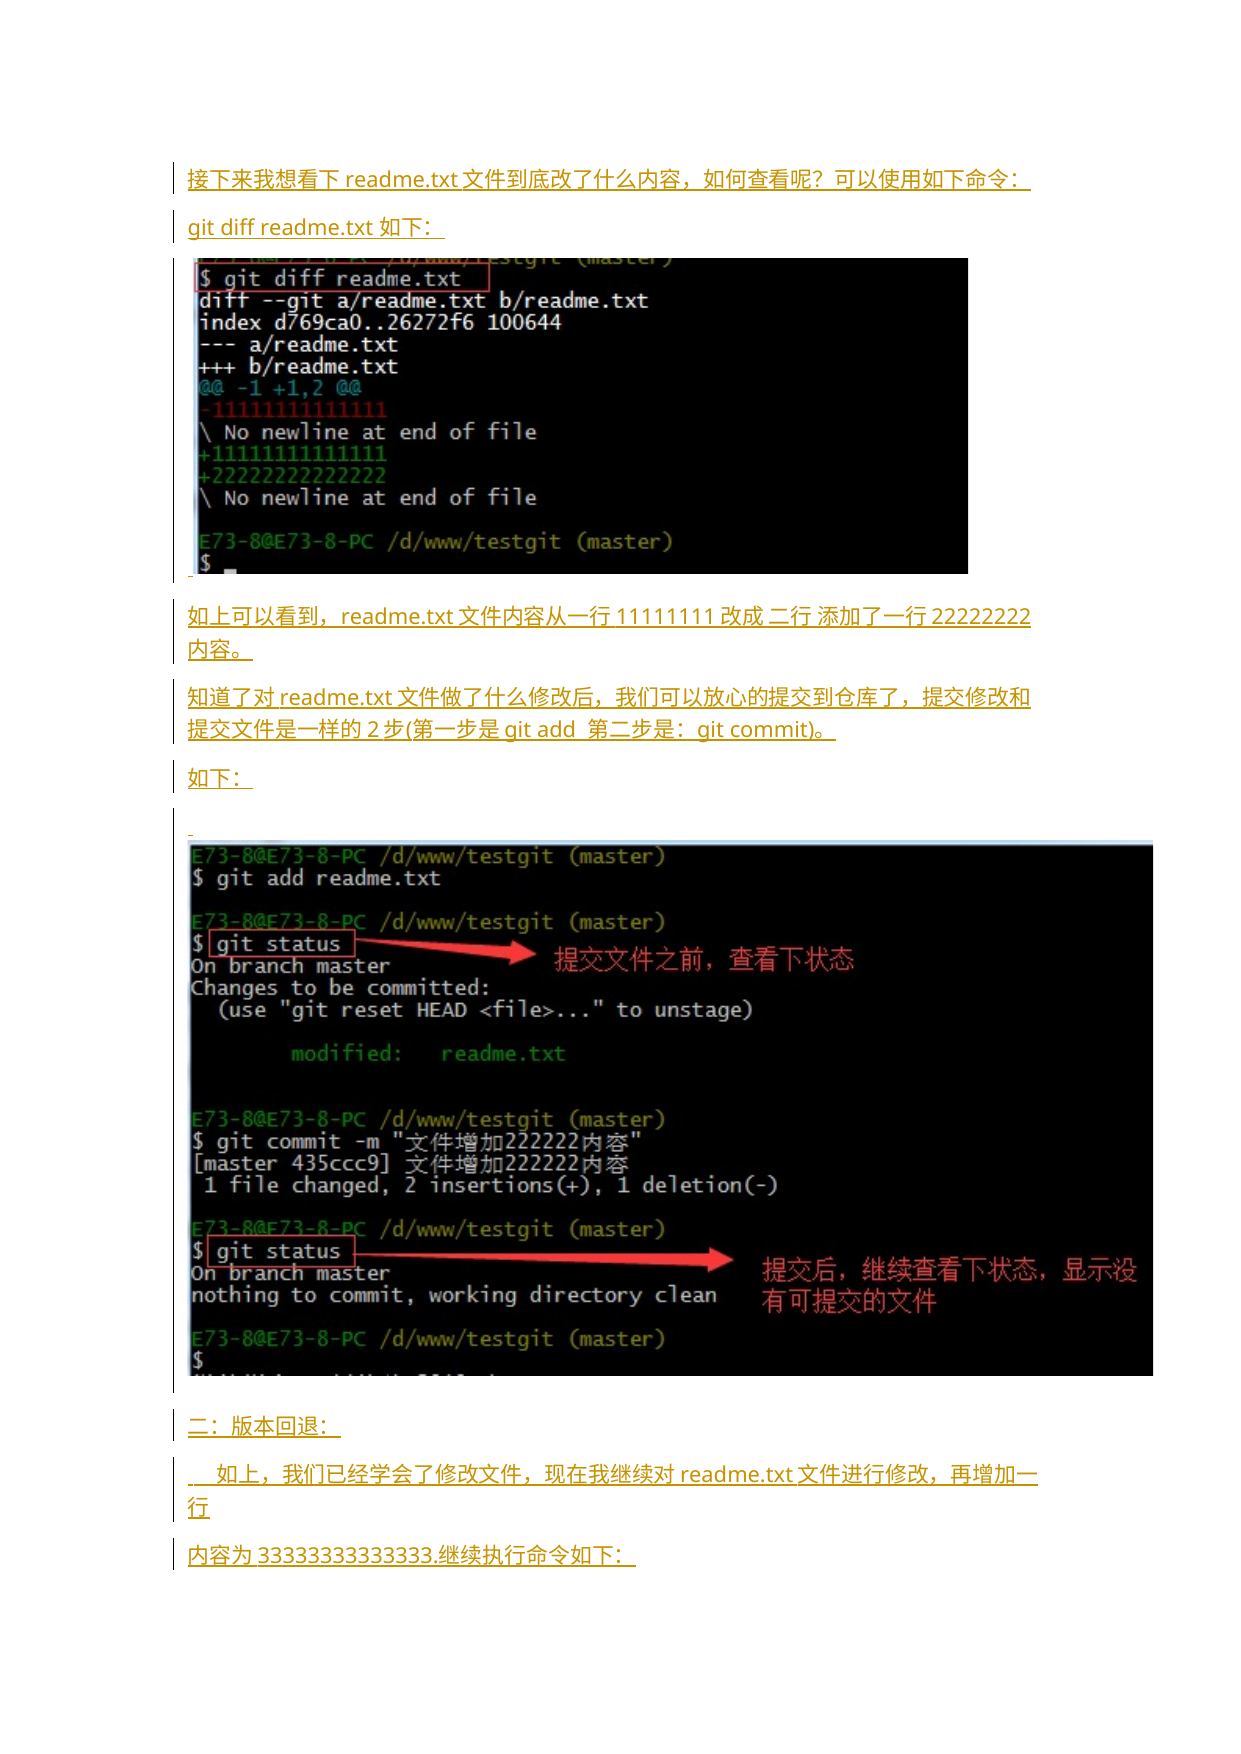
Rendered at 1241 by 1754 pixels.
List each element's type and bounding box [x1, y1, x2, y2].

picture [187, 840, 1154, 1376]
picture [193, 258, 969, 574]
